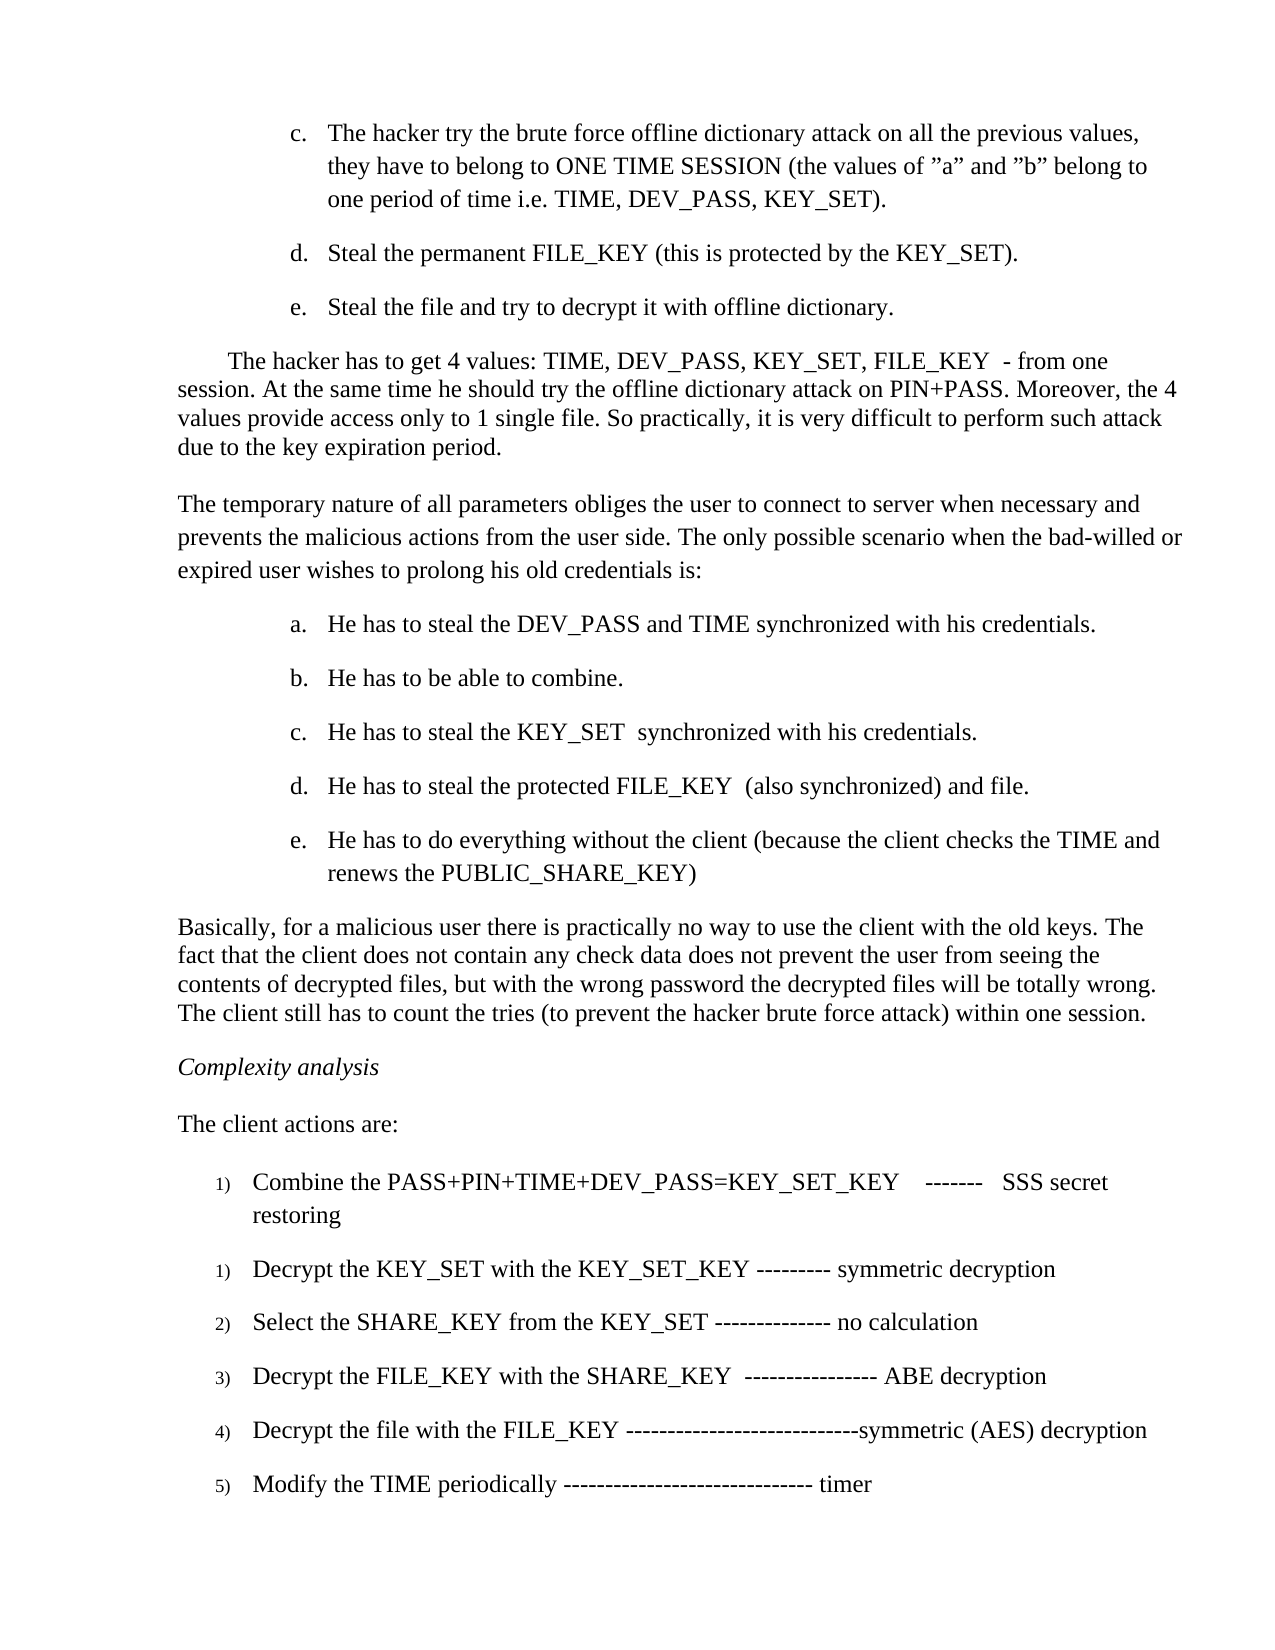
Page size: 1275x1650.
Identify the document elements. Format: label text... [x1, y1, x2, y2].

list Decrypt the file with the FILE_KEY ----------------------------symmetric (AES) decryption [215, 1415, 1186, 1444]
list Steal the file and try to decrypt it with offline dictionary. [290, 292, 1186, 321]
list He has to do everything without the client (because the client checks the TIME and renews the PUBLIC_SHARE_KEY) [290, 825, 1186, 887]
list Decrypt the FILE_KEY with the SHARE_KEY ---------------- ABE decryption [215, 1361, 1186, 1390]
text Basically, for a malicious user there is practically no way to use the client with the old keys. The fact that the client does not contain any check data does not prevent the user from seeing the contents of decrypted files, but with the wrong password the decrypted files will be totally wrong. [177, 912, 1186, 998]
list He has to steal the KEY_SET synchronized with his credentials. [290, 717, 1186, 746]
list Combine the PASS+PIN+TIME+DEV_PASS=KEY_SET_KEY ------- SSS secret restoring [215, 1167, 1186, 1228]
text The client actions are: [177, 1109, 1186, 1138]
list Select the SHARE_KEY from the KEY_SET -------------- no calculation [215, 1307, 1186, 1336]
list He has to steal the DEV_PASS and TIME synchronized with his credentials. [290, 609, 1186, 638]
text The hacker has to get 4 values: TIME, DEV_PASS, KEY_SET, FILE_KEY - from one session. At the same time he should try the offline dictionary attack on PIN+PASS. Moreover, the 4 values provide access only to 1 single file. So practically, it is very difficult to perform such attack due to the key expiration period. [177, 346, 1186, 461]
list He has to be able to combine. [290, 663, 1186, 692]
list Modify the TIME periodically ------------------------------ timer [215, 1469, 1186, 1498]
list Steal the permanent FILE_KEY (this is protected by the KEY_SET). [290, 238, 1186, 267]
text The temporary nature of all parameters obliges the user to connect to server when necessary and prevents the malicious actions from the user side. The only possible scenario when the bad-willed or expired user wishes to prolong his old credentials is: [177, 489, 1186, 584]
text Complexity analysis [177, 1052, 1186, 1081]
list He has to steal the protected FILE_KEY (also synchronized) and file. [290, 771, 1186, 800]
list Decrypt the KEY_SET with the KEY_SET_KEY --------- symmetric decryption [215, 1254, 1186, 1282]
list The hacker try the brute force offline dictionary attack on all the previous values, they have to belong to ONE TIME SESSION (the values of ”a” and ”b” belong to one period of time i.e. TIME, DEV_PASS, KEY_SET). [290, 118, 1186, 213]
text The client still has to count the tries (to prevent the hacker brute force attack) within one session. [177, 998, 1186, 1027]
